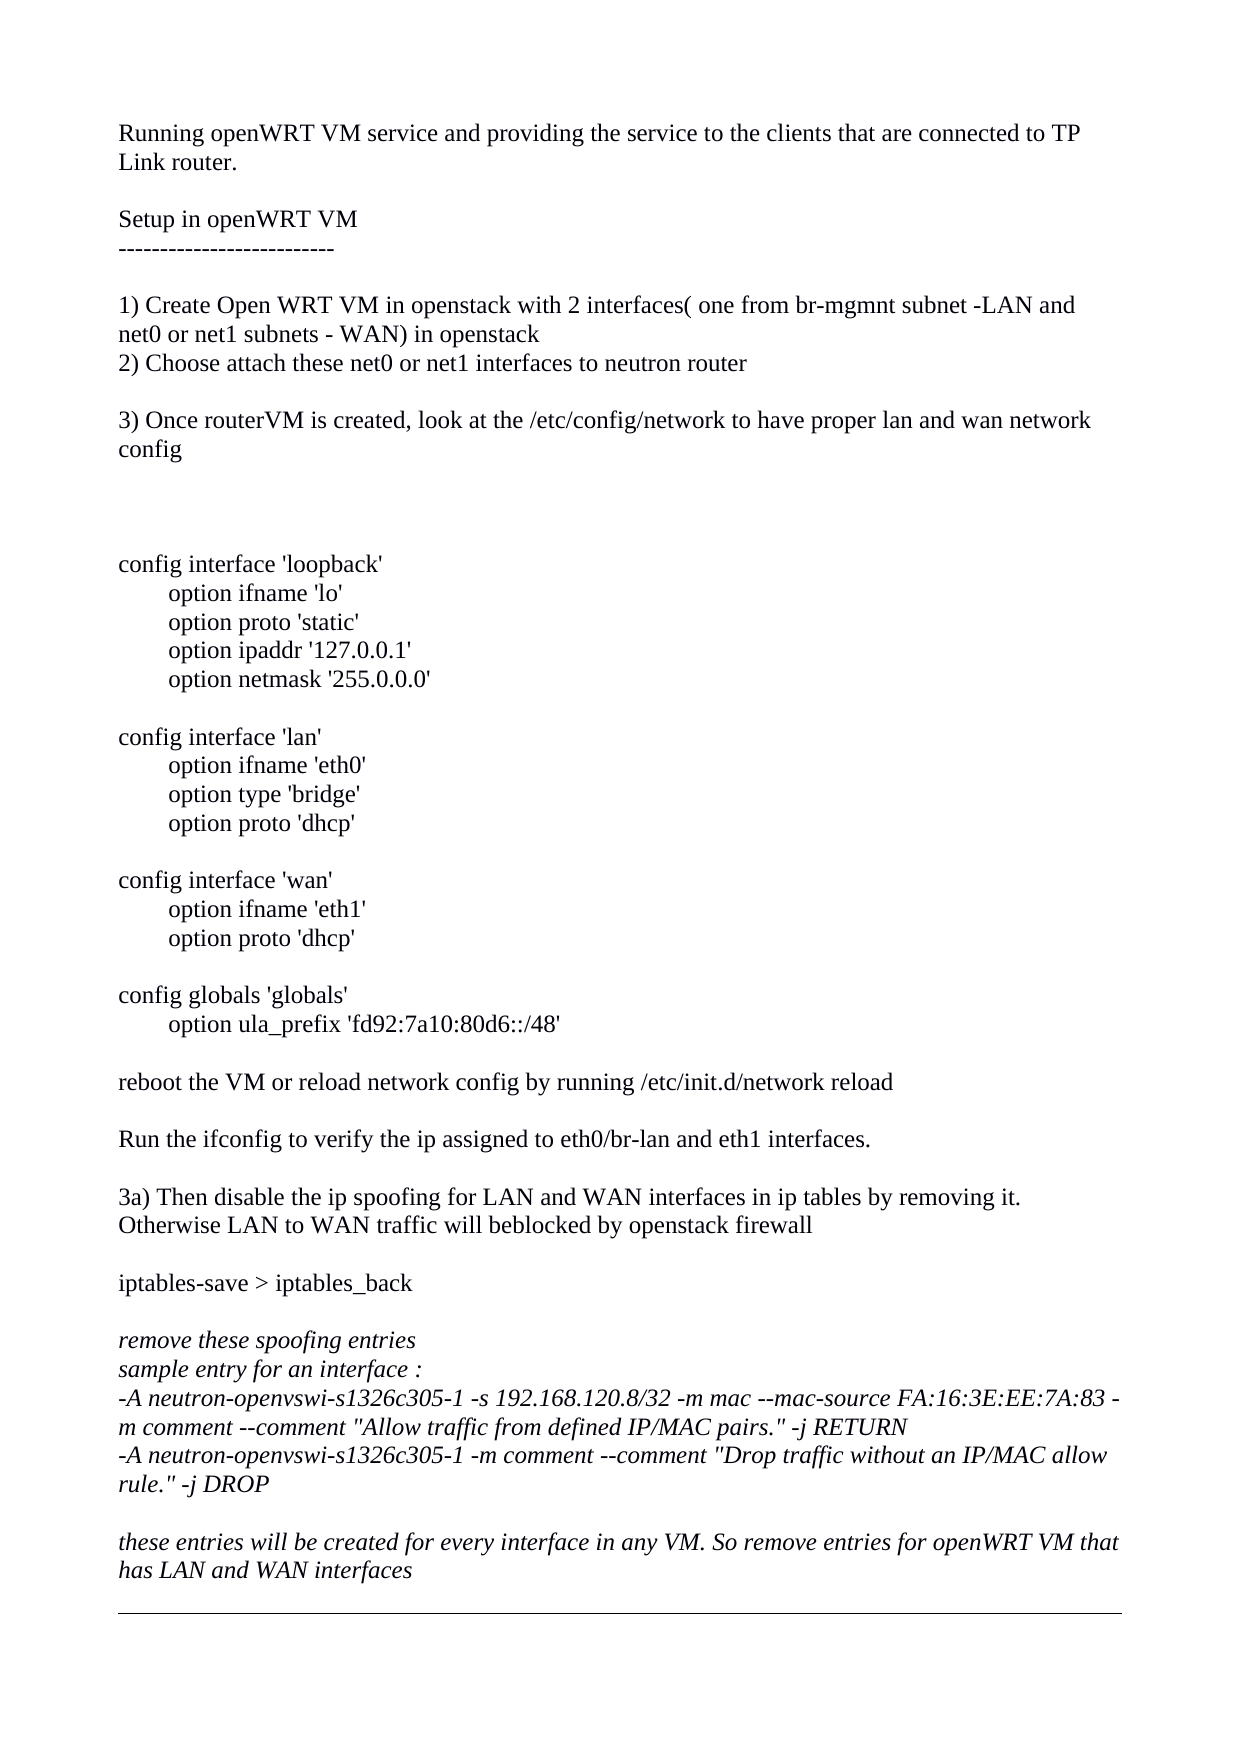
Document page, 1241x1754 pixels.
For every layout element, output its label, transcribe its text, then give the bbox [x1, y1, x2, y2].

text option proto 'static' [118, 607, 1122, 636]
text 2) Choose attach these net0 or net1 interfaces to neutron router [118, 348, 1122, 377]
text iptables-save > iptables_back [118, 1268, 1122, 1297]
text 3) Once routerVM is created, look at the /etc/config/network to have proper lan and wan network config [118, 406, 1122, 463]
text option ipaddr '127.0.0.1' [118, 636, 1122, 664]
text -A neutron-openvswi-s1326c305-1 -s 192.168.120.8/32 -m mac --mac-source FA:16:3E:EE:7A:83 -m comment --comment "Allow traffic from defined IP/MAC pairs." -j RETURN [118, 1383, 1122, 1441]
text option proto 'dhcp' [118, 808, 1122, 837]
text option ifname 'eth0' [118, 751, 1122, 779]
text 3a) Then disable the ip spoofing for LAN and WAN interfaces in ip tables by removing it. Otherwise LAN to WAN traffic will beblocked by openstack firewall [118, 1182, 1122, 1239]
text these entries will be created for every interface in any VM. So remove entries for openWRT VM that has LAN and WAN interfaces [118, 1527, 1122, 1584]
text reboot the VM or reload network config by running /etc/init.d/network reload [118, 1067, 1122, 1096]
text -A neutron-openvswi-s1326c305-1 -m comment --comment "Drop traffic without an IP/MAC allow rule." -j DROP [118, 1441, 1122, 1498]
text option proto 'dhcp' [118, 923, 1122, 952]
text option ifname 'eth1' [118, 894, 1122, 923]
text config globals 'globals' [118, 981, 1122, 1009]
text Run the ifconfig to verify the ip assigned to eth0/br-lan and eth1 interfaces. [118, 1124, 1122, 1153]
text option ula_prefix 'fd92:7a10:80d6::/48' [118, 1009, 1122, 1038]
text config interface 'wan' [118, 866, 1122, 894]
text Running openWRT VM service and providing the service to the clients that are connected to TP Link router. [118, 118, 1122, 176]
text config interface 'loopback' [118, 549, 1122, 578]
text option ifname 'lo' [118, 578, 1122, 607]
text 1) Create Open WRT VM in openstack with 2 interfaces( one from br-mgmnt subnet -LAN and net0 or net1 subnets - WAN) in openstack [118, 291, 1122, 348]
text config interface 'lan' [118, 722, 1122, 751]
text option type 'bridge' [118, 779, 1122, 808]
text Setup in openWRT VM [118, 204, 1122, 233]
text sample entry for an interface : [118, 1354, 1122, 1383]
text -------------------------- [118, 233, 1122, 262]
text remove these spoofing entries [118, 1326, 1122, 1354]
text option netmask '255.0.0.0' [118, 664, 1122, 693]
